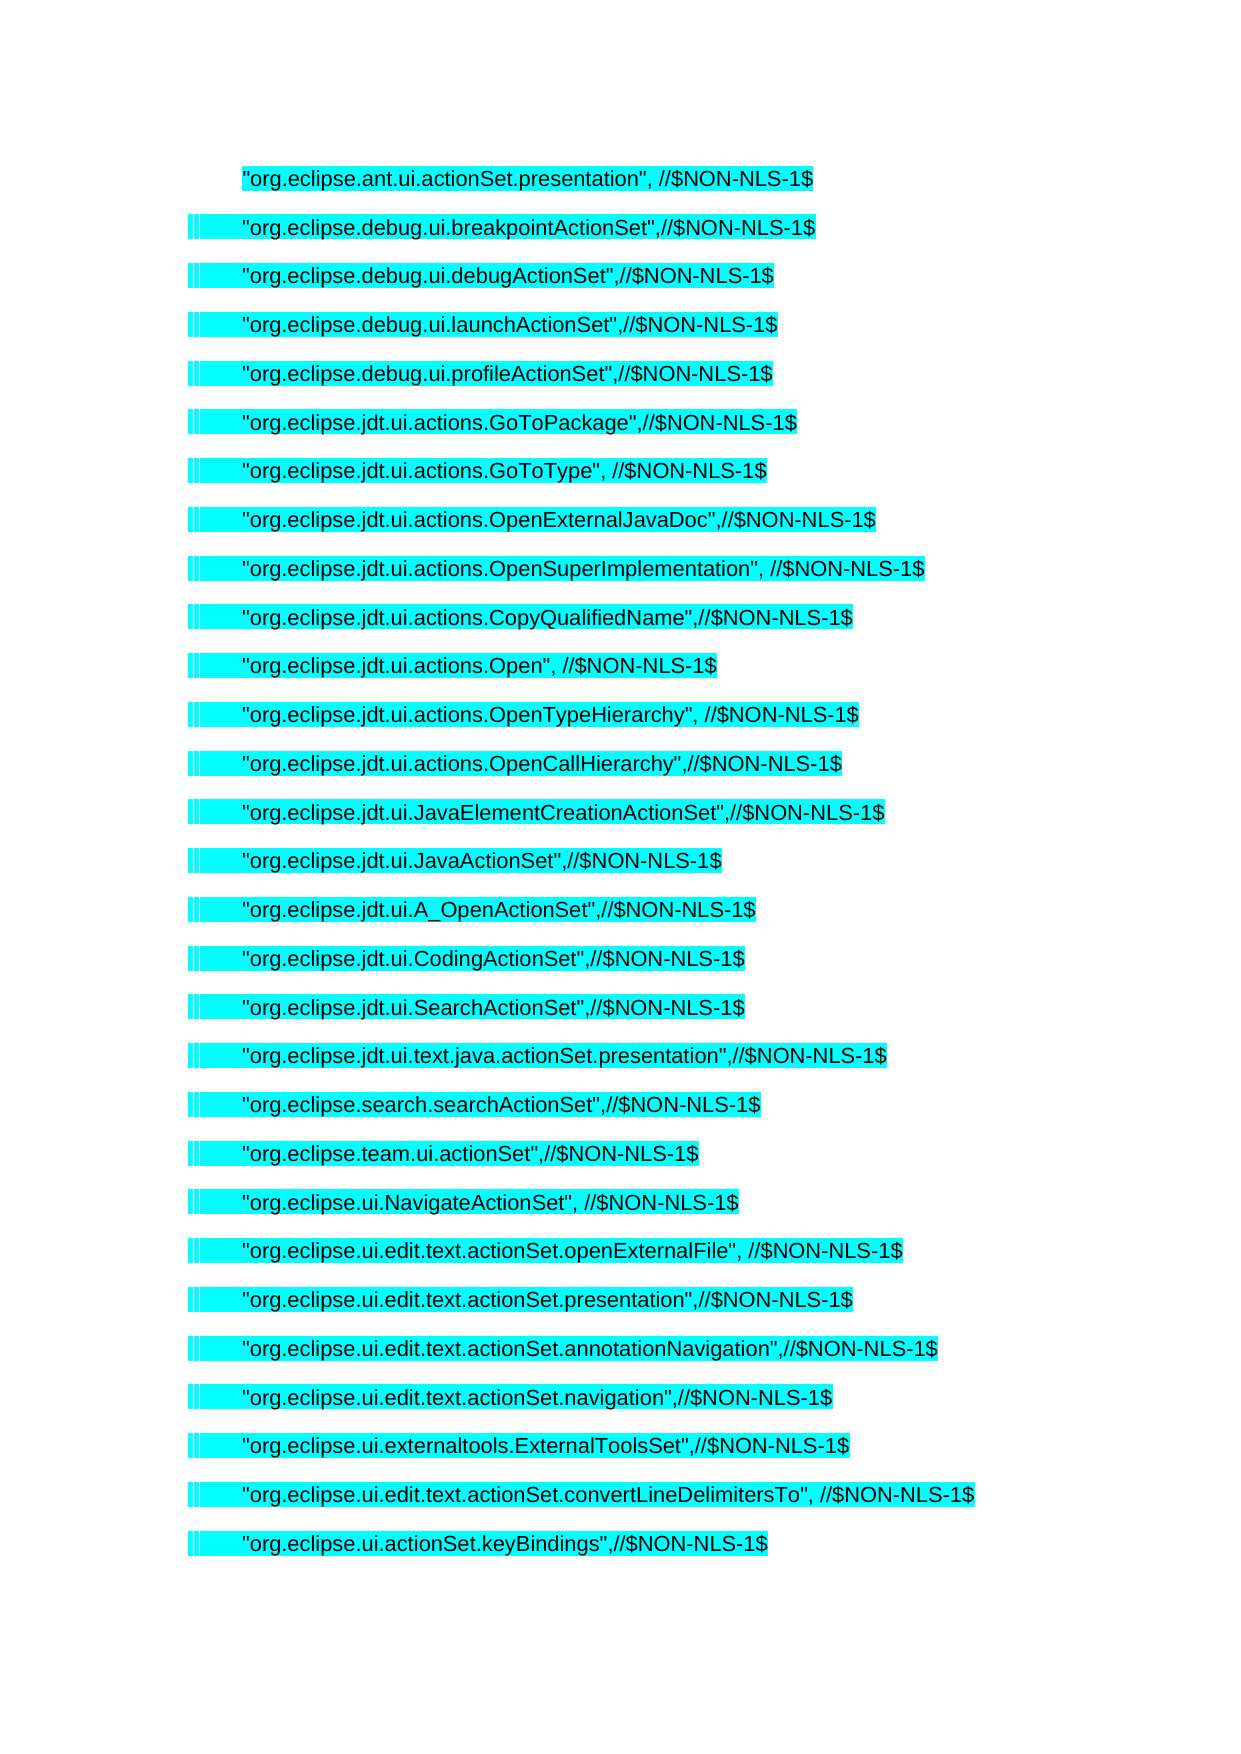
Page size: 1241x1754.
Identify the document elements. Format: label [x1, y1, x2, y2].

text [187, 162, 1053, 1559]
